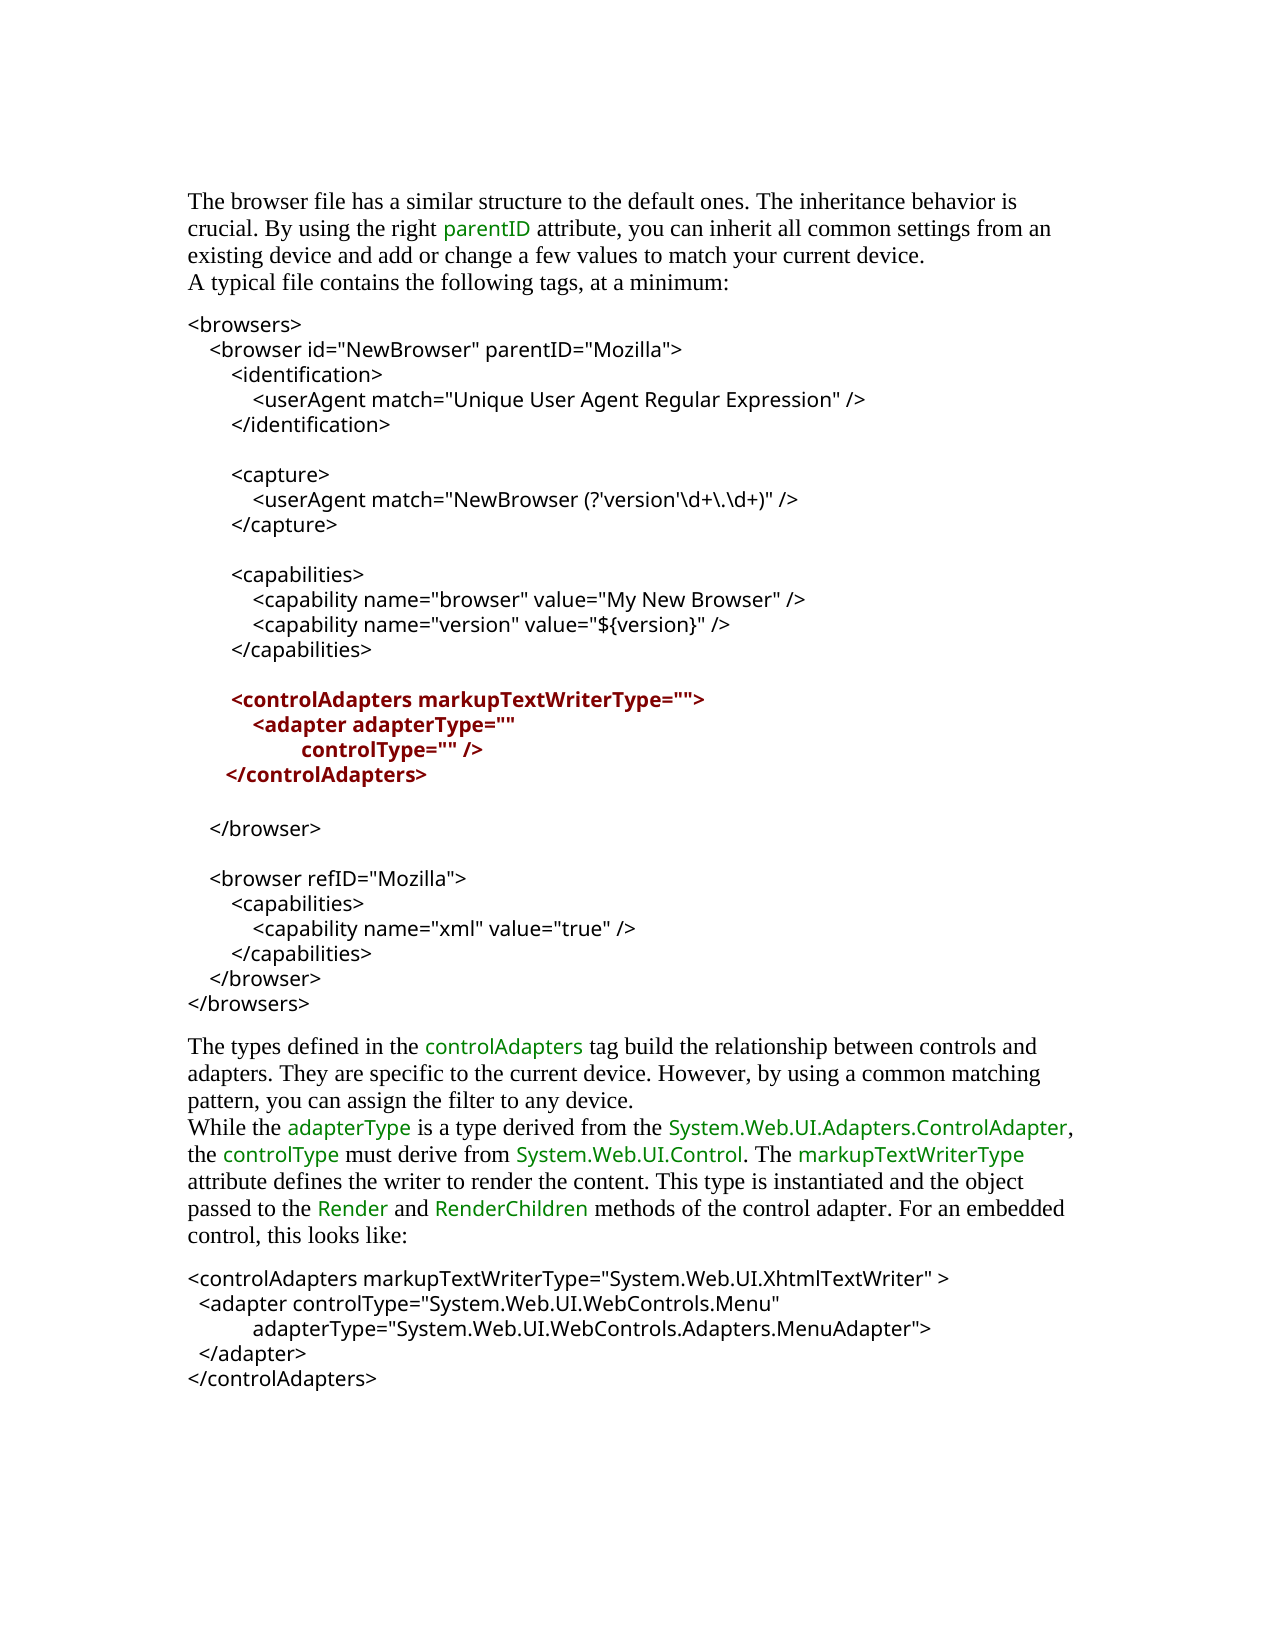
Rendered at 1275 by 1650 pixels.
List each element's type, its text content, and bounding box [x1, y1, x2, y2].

text <controlAdapters markupTextWriterType=""> [187, 687, 1072, 712]
text The browser file has a similar structure to the default ones. The inheritance behavior is crucial. By using the right parentID attribute, you can inherit all common settings from an existing device and add or change a few values to match your current device. [187, 187, 1087, 269]
text <browser refID="Mozilla"> [187, 866, 1072, 891]
text <capability name="version" value="${version}" /> [187, 612, 1072, 637]
text <adapter adapterType="" [187, 712, 1072, 737]
text <capabilities> [187, 562, 1072, 587]
text <capability name="browser" value="My New Browser" /> [187, 587, 1072, 612]
text </capture> [187, 512, 1072, 537]
text <capability name="xml" value="true" /> [187, 916, 1072, 941]
text <browsers> [187, 312, 1072, 337]
text </capabilities> [187, 941, 1072, 966]
text While the adapterType is a type derived from the System.Web.UI.Adapters.ControlAdapter, the controlType must derive from System.Web.UI.Control. The markupTextWriterType attribute defines the writer to render the content. This type is instantiated and the object passed to the Render and RenderChildren methods of the control adapter. For an embedded control, this looks like: [187, 1114, 1087, 1249]
text </browser> [187, 966, 1072, 991]
text <browser id="NewBrowser" parentID="Mozilla"> [187, 337, 1072, 362]
text </browsers> [187, 991, 1072, 1016]
text </adapter> [187, 1341, 1072, 1366]
text <capabilities> [187, 891, 1072, 916]
text <userAgent match="Unique User Agent Regular Expression" /> [187, 387, 1072, 412]
text <identification> [187, 362, 1072, 387]
text adapterType="System.Web.UI.WebControls.Adapters.MenuAdapter"> [187, 1316, 1072, 1341]
text </capabilities> [187, 637, 1072, 662]
text A typical file contains the following tags, at a minimum: [187, 269, 1087, 296]
text The types defined in the controlAdapters tag build the relationship between controls and adapters. They are specific to the current device. However, by using a common matching pattern, you can assign the filter to any device. [187, 1033, 1087, 1114]
text </browser> [187, 816, 1072, 841]
text <adapter controlType="System.Web.UI.WebControls.Menu" [187, 1291, 1072, 1316]
text <capture> [187, 462, 1072, 487]
text <userAgent match="NewBrowser (?'version'\d+\.\d+)" /> [187, 487, 1072, 512]
text controlType="" /> [187, 737, 1072, 762]
text </controlAdapters> [187, 1366, 1072, 1391]
text </identification> [187, 412, 1072, 437]
text <controlAdapters markupTextWriterType="System.Web.UI.XhtmlTextWriter" > [187, 1266, 1072, 1291]
text </controlAdapters> [187, 762, 1072, 787]
